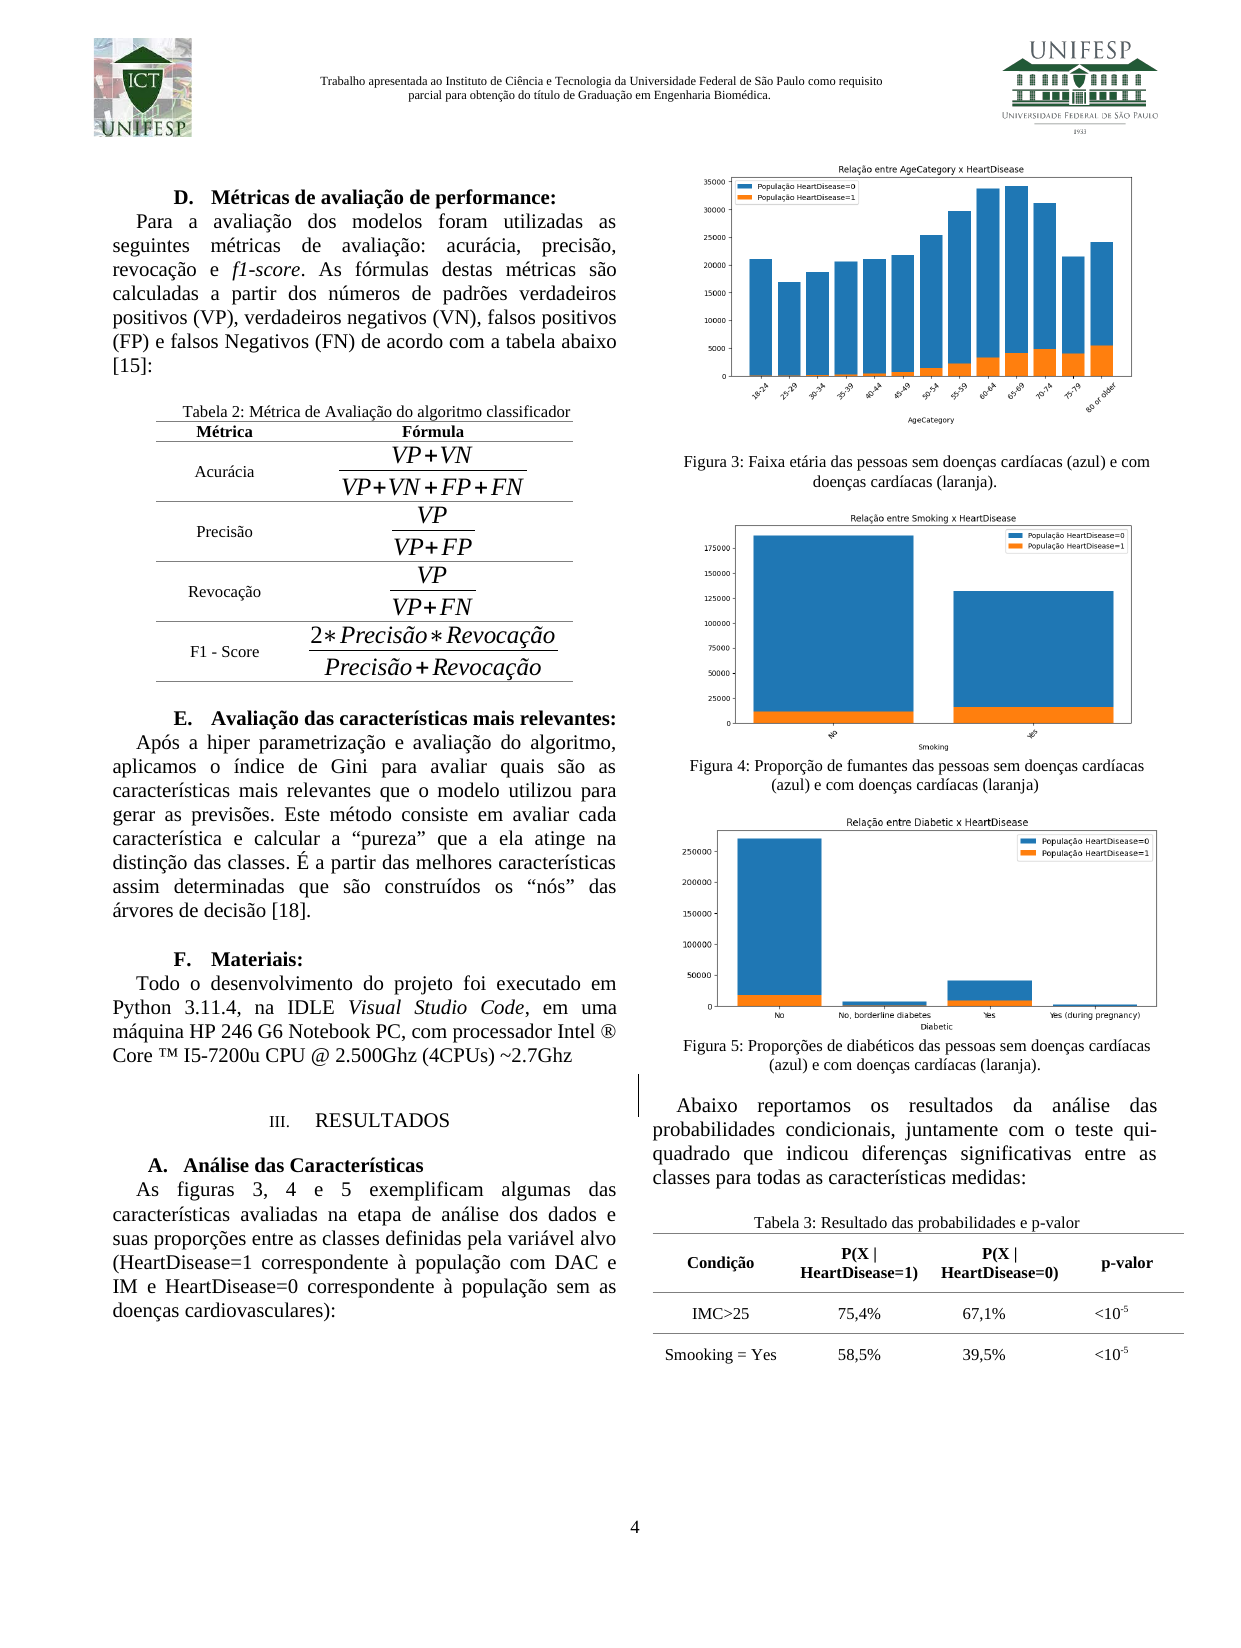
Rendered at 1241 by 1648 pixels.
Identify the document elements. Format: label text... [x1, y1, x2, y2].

table_cell 58,5% [789, 1334, 929, 1375]
text Figura 5: Proporções de diabéticos das pessoas sem doenças cardíacas (azul) e com doenças cardíacas (laranja). [652, 1035, 1157, 1074]
table_header p-valor [1070, 1234, 1184, 1292]
table_cell Revocação [156, 562, 293, 621]
table_cell IMC>25 [653, 1293, 789, 1333]
text Figura 3: Faixa etária das pessoas sem doenças cardíacas (azul) e com doenças cardíacas (laranja). [652, 452, 1157, 491]
table_cell Precisão [156, 502, 293, 561]
picture [698, 509, 1135, 756]
table_cell [293, 502, 573, 561]
table_cell [293, 442, 573, 501]
picture [676, 812, 1162, 1036]
list Avaliação das características mais relevantes: [173, 706, 617, 730]
list Materiais: [173, 946, 617, 971]
table_header P(X | HeartDisease=0) [929, 1234, 1070, 1292]
picture [93, 38, 192, 137]
text Tabela 2: Métrica de Avaliação do algoritmo classificador [112, 401, 617, 421]
list Métricas de avaliação de performance: [173, 185, 617, 209]
table_cell 75,4% [789, 1293, 929, 1333]
table_cell F1 - Score [156, 622, 293, 681]
table_cell 39,5% [929, 1334, 1038, 1375]
text Abaixo reportamos os resultados da análise das probabilidades condicionais, juntamente com o teste qui-quadrado que indicou diferenças significativas entre as classes para todas as características medidas: [652, 1093, 1157, 1189]
table_cell Smooking = Yes [653, 1334, 789, 1375]
table_header P(X | HeartDisease=1) [789, 1234, 929, 1292]
list Análise das Características [148, 1153, 617, 1177]
table_header Métrica [156, 422, 293, 441]
picture [1002, 41, 1158, 134]
table_cell <10-5 [1039, 1293, 1184, 1333]
text As figuras 3, 4 e 5 exemplificam algumas das características avaliadas na etapa de análise dos dados e suas proporções entre as classes definidas pela variável alvo (HeartDisease=1 correspondente à população com DAC e IM e HeartDisease=0 correspondente à população sem as doenças cardiovasculares): [112, 1177, 617, 1322]
list RESULTADOS [112, 1108, 617, 1132]
picture [698, 160, 1135, 429]
table_cell Acurácia [156, 442, 293, 501]
text Figura 4: Proporção de fumantes das pessoas sem doenças cardíacas (azul) e com doenças cardíacas (laranja) [652, 755, 1157, 794]
text Para a avaliação dos modelos foram utilizadas as seguintes métricas de avaliação: acurácia, precisão, revocação e f1-score. As fórmulas destas métricas são calculadas a partir dos números de padrões verdadeiros positivos (VP), verdadeiros negativos (VN), falsos positivos (FP) e falsos Negativos (FN) de acordo com a tabela abaixo [15]: [112, 209, 617, 377]
text Todo o desenvolvimento do projeto foi executado em Python 3.11.4, na IDLE Visual Studio Code, em uma máquina HP 246 G6 Notebook PC, com processador Intel ® Core ™ I5-7200u CPU @ 2.500Ghz (4CPUs) ~2.7Ghz [112, 971, 617, 1067]
table_cell [293, 622, 573, 681]
table_header Condição [653, 1234, 789, 1292]
table_header Fórmula [293, 422, 573, 441]
text Tabela 3: Resultado das probabilidades e p-valor [652, 1213, 1157, 1232]
text Após a hiper parametrização e avaliação do algoritmo, aplicamos o índice de Gini para avaliar quais são as características mais relevantes que o modelo utilizou para gerar as previsões. Este método consiste em avaliar cada característica e calcular a “pureza” que a ela atinge na distinção das classes. É a partir das melhores características assim determinadas que são construídos os “nós” das árvores de decisão [18]. [112, 730, 617, 922]
table_cell <10-5 [1039, 1334, 1184, 1375]
table_cell 67,1% [929, 1293, 1038, 1333]
table_cell [293, 562, 573, 621]
